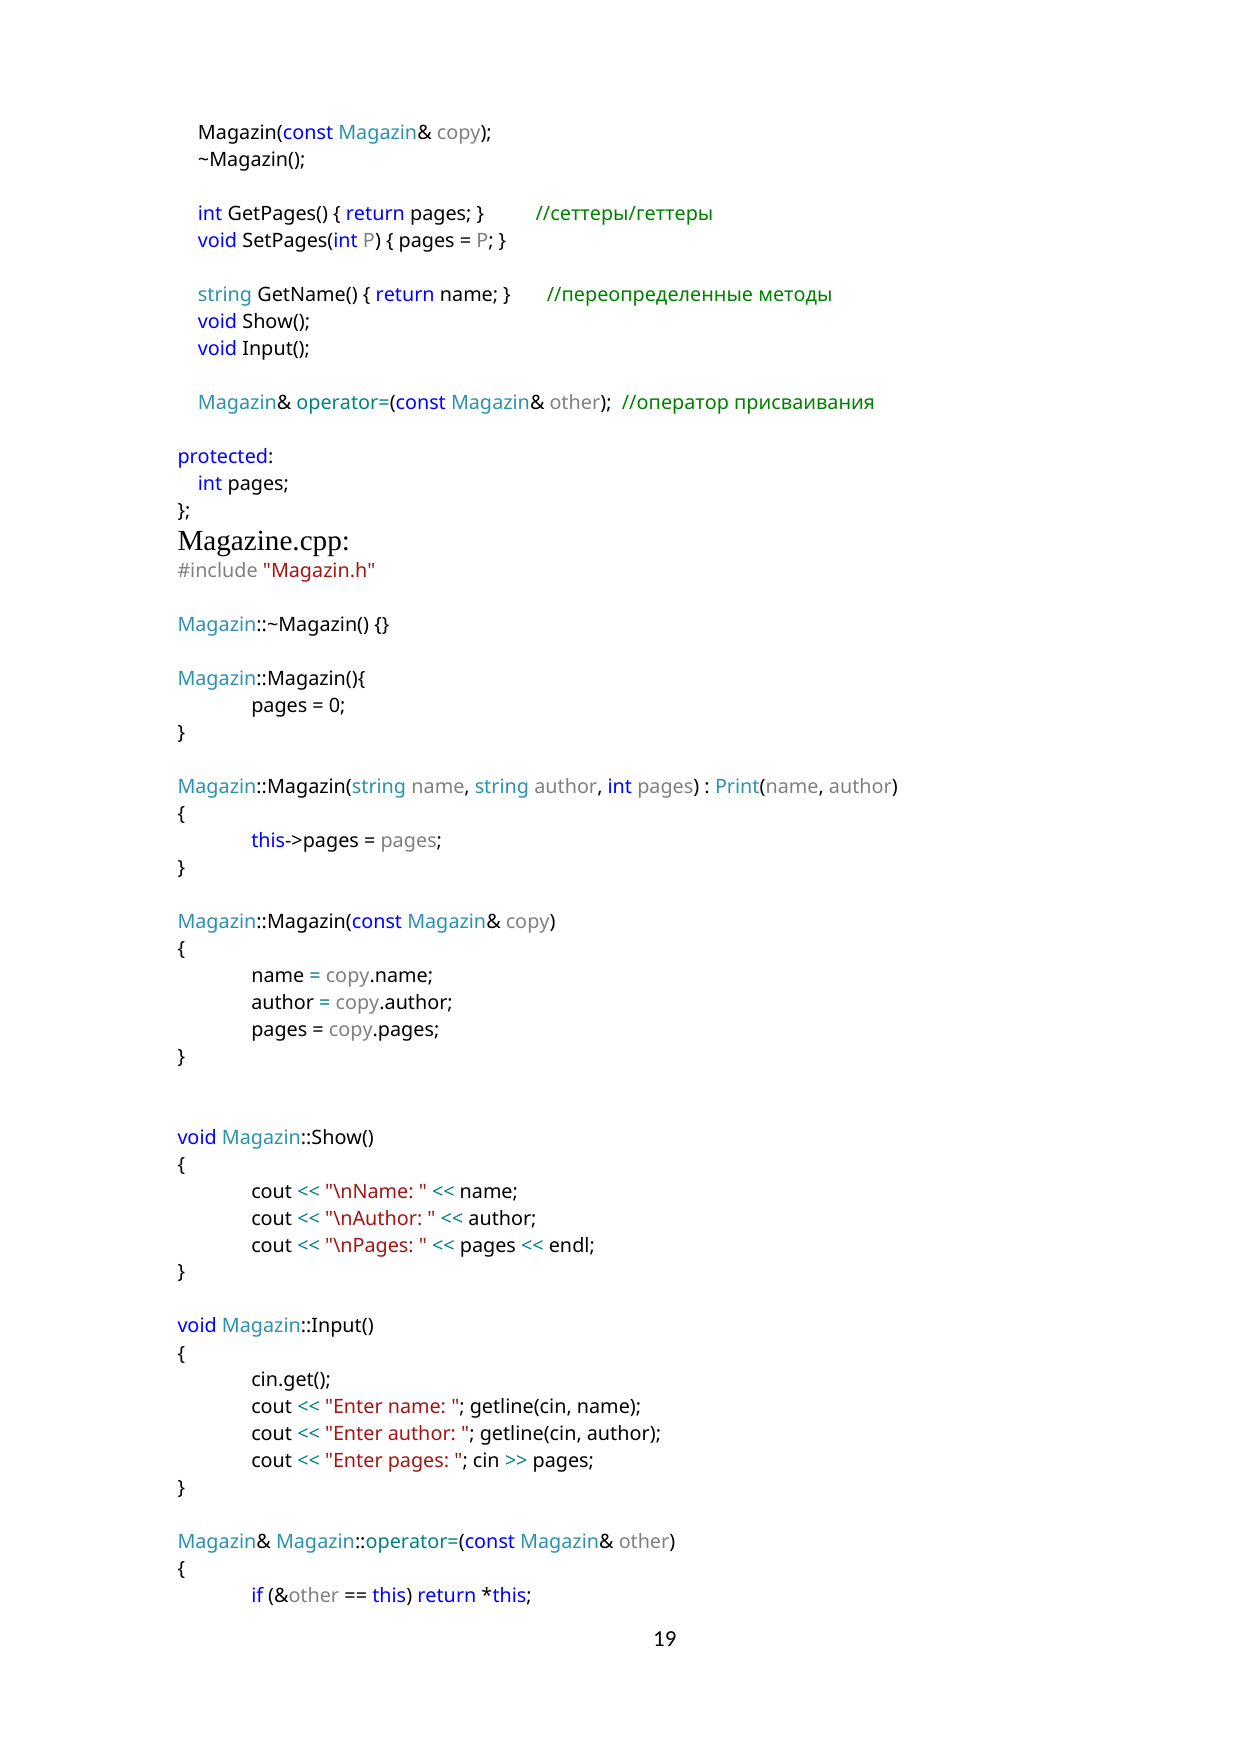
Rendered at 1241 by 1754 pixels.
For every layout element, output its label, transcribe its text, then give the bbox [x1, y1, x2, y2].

text void SetPages(int P) { pages = P; } [177, 226, 1152, 253]
text void Input(); [177, 334, 1152, 361]
text } [177, 718, 1152, 745]
text cout << "\nAuthor: " << author; [177, 1204, 1152, 1231]
text name = copy.name; [177, 961, 1152, 988]
text if (&other == this) return *this; [177, 1582, 1152, 1608]
text { [177, 1339, 1152, 1366]
text pages = 0; [177, 691, 1152, 718]
text cout << "Enter author: "; getline(cin, author); [177, 1420, 1152, 1447]
text cout << "Enter pages: "; cin >> pages; [177, 1447, 1152, 1474]
text Magazin(const Magazin& copy); [177, 118, 1152, 145]
text Magazin::~Magazin() {} [177, 610, 1152, 637]
text Magazin& Magazin::operator=(const Magazin& other) [177, 1528, 1152, 1554]
text { [177, 934, 1152, 961]
text Magazin::Magazin(const Magazin& copy) [177, 907, 1152, 934]
text Magazin& operator=(const Magazin& other); //оператор присваивания [177, 388, 1152, 415]
text pages = copy.pages; [177, 1015, 1152, 1042]
text } [177, 1474, 1152, 1501]
text }; [177, 496, 1152, 523]
text int pages; [177, 469, 1152, 496]
text #include "Magazin.h" [177, 556, 1152, 583]
text int GetPages() { return pages; } //сеттеры/геттеры [177, 199, 1152, 226]
text { [177, 799, 1152, 826]
text } [177, 1258, 1152, 1285]
text } [177, 853, 1152, 880]
text author = copy.author; [177, 988, 1152, 1015]
text Magazine.cpp: [177, 523, 1152, 556]
text void Show(); [177, 307, 1152, 334]
text cin.get(); [177, 1366, 1152, 1393]
text string GetName() { return name; } //переопределенные методы [177, 280, 1152, 307]
text void Magazin::Show() [177, 1123, 1152, 1150]
text Magazin::Magazin(string name, string author, int pages) : Print(name, author) [177, 772, 1152, 799]
text void Magazin::Input() [177, 1312, 1152, 1339]
text } [177, 1042, 1152, 1069]
text ~Magazin(); [177, 145, 1152, 172]
text { [177, 1554, 1152, 1582]
text { [177, 1150, 1152, 1177]
text cout << "\nName: " << name; [177, 1177, 1152, 1204]
text Magazin::Magazin(){ [177, 664, 1152, 691]
text protected: [177, 442, 1152, 469]
text this->pages = pages; [177, 826, 1152, 853]
text cout << "\nPages: " << pages << endl; [177, 1231, 1152, 1258]
text cout << "Enter name: "; getline(cin, name); [177, 1393, 1152, 1420]
